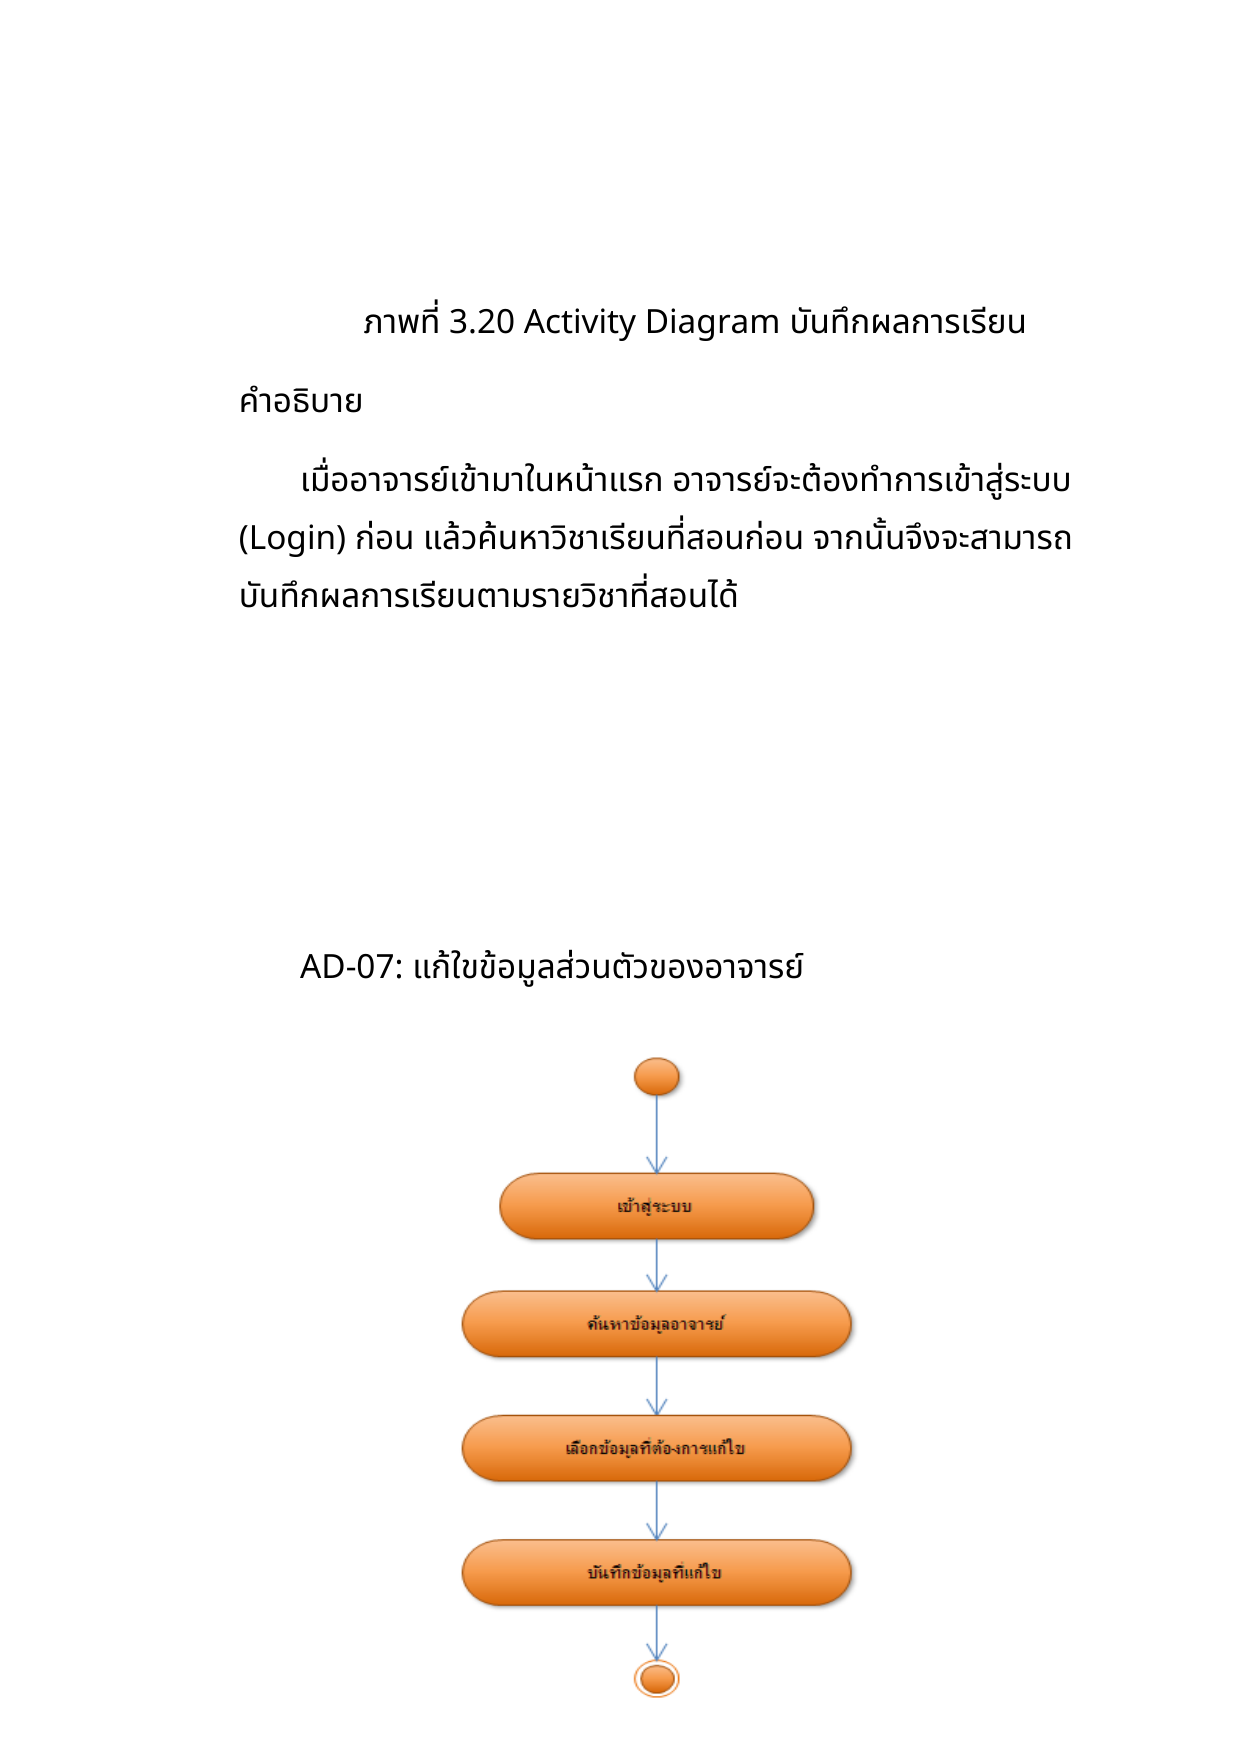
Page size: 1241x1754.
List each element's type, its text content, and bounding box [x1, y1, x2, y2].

text คำอธิบาย [239, 377, 1090, 427]
text AD-07: แก้ใขข้อมูลส่วนตัวของอาจารย์ [239, 943, 1090, 993]
text เมื่ออาจารย์เข้ามาในหน้าแรก อาจารย์จะต้องทำการเข้าสู่ระบบ (Login) ก่อน แล้วค้นหาวิชาเรียนที่สอนก่อน จากนั้นจึงจะสามารถบันทึกผลการเรียนตามรายวิชาที่สอนได้ [239, 456, 1090, 622]
text ภาพที่ 3.20 Activity Diagram บันทึกผลการเรียน [239, 298, 1090, 349]
picture [404, 1021, 921, 1716]
